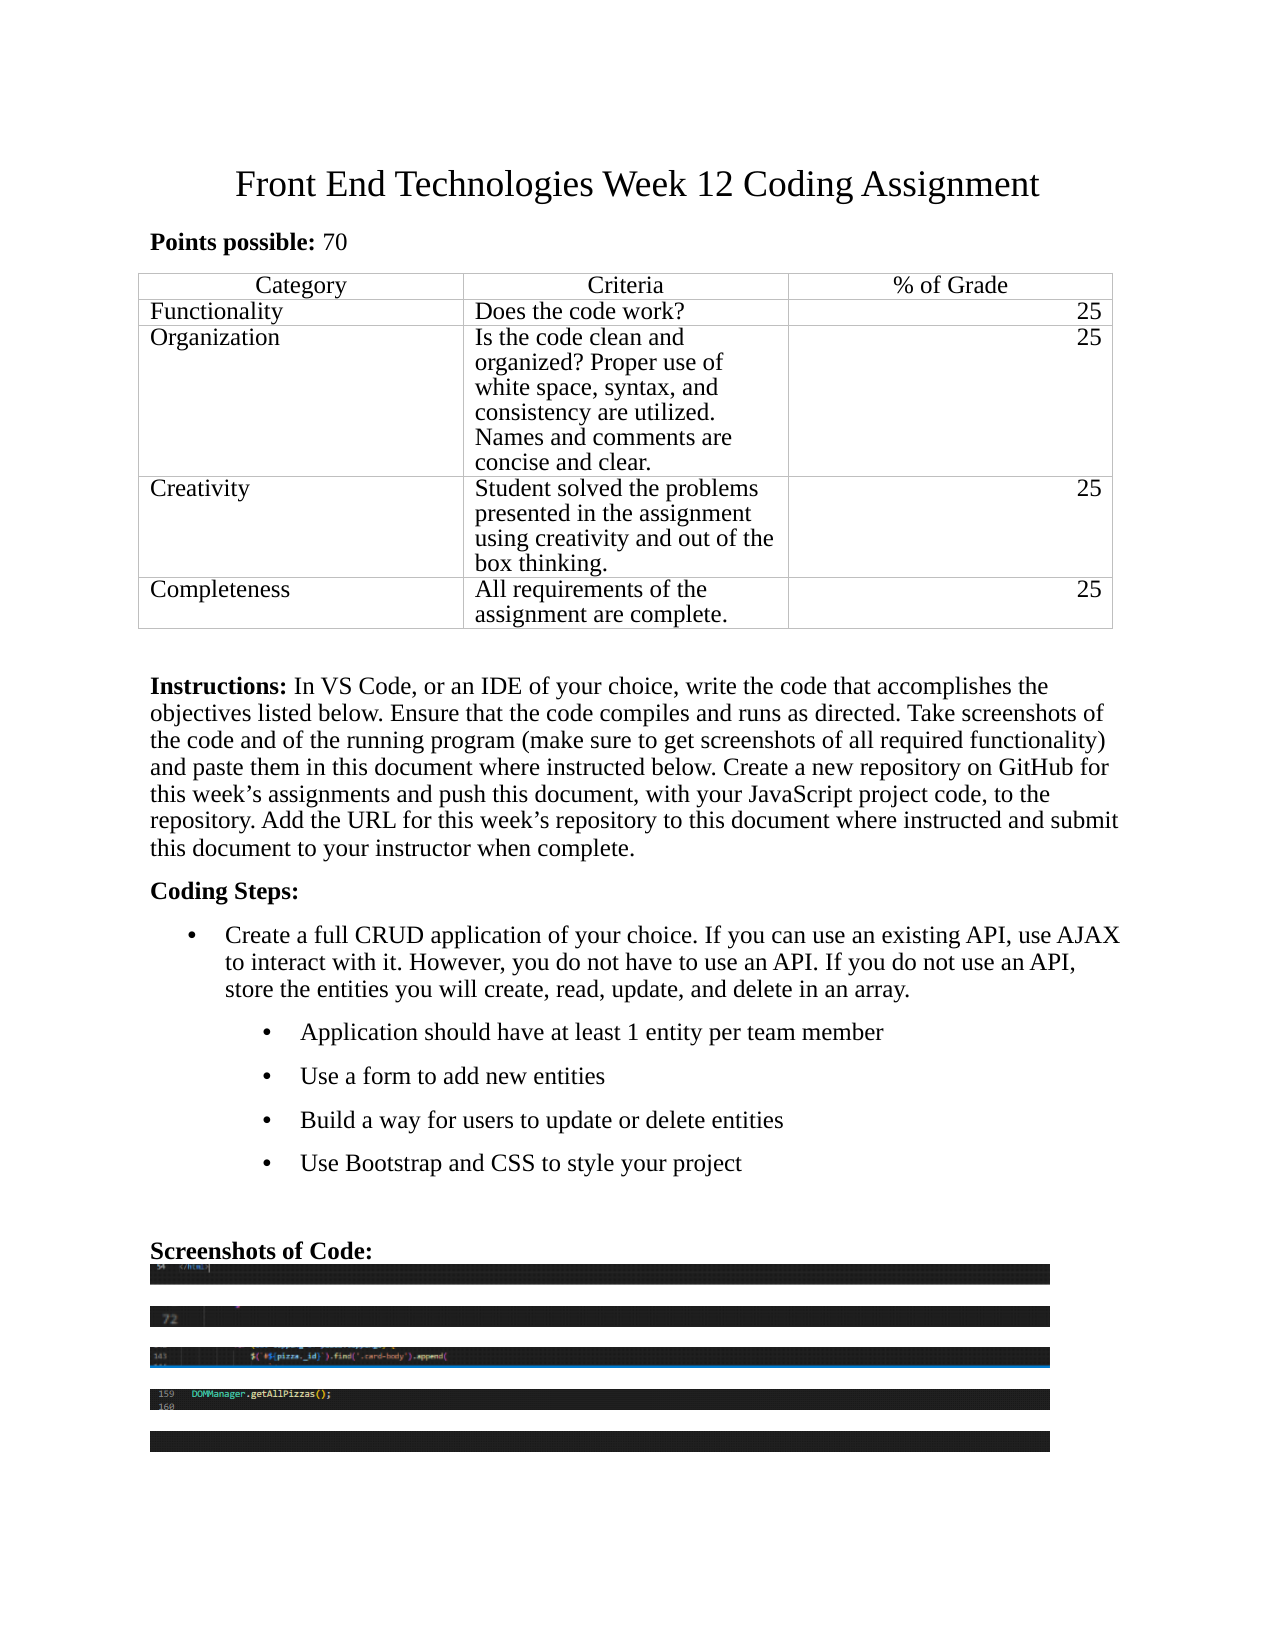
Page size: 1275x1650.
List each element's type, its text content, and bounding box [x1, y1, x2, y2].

table_cell Completeness [139, 578, 463, 628]
table_header Criteria [464, 274, 788, 299]
list Use a form to add new entities [262, 1063, 1125, 1090]
text Instructions: In VS Code, or an IDE of your choice, write the code that accomplishes the objectives listed below. Ensure that the code compiles and runs as directed. Take screenshots of the code and of the running program (make sure to get screenshots of all required functionality) and paste them in this document where instructed below. Create a new repository on GitHub for this week’s assignments and push this document, with your JavaScript project code, to the repository. Add the URL for this week’s repository to this document where instructed and submit this document to your instructor when complete. [150, 672, 1125, 861]
text Screenshots of Code: [150, 1237, 1125, 1264]
table_cell Is the code clean and organized? Proper use of white space, syntax, and consistency are utilized. Names and comments are concise and clear. [464, 326, 788, 476]
list Build a way for users to update or delete entities [262, 1107, 1125, 1133]
table_cell 25 [789, 578, 1112, 628]
table_cell Student solved the problems presented in the assignment using creativity and out of the box thinking. [464, 477, 788, 577]
table_cell Organization [139, 326, 463, 476]
list Create a full CRUD application of your choice. If you can use an existing API, use AJAX to interact with it. However, you do not have to use an API. If you do not use an API, store the entities you will create, read, update, and delete in an array. [187, 922, 1125, 1003]
text Points possible: 70 [150, 202, 1125, 256]
table_cell Does the code work? [464, 300, 788, 325]
text Front End Technologies Week 12 Coding Assignment [150, 175, 1125, 202]
text Coding Steps: [150, 878, 1125, 905]
list Use Bootstrap and CSS to style your project [262, 1150, 1125, 1177]
table_cell 25 [789, 300, 1112, 325]
table_cell Functionality [139, 300, 463, 325]
table_cell All requirements of the assignment are complete. [464, 578, 788, 628]
table_cell 25 [789, 477, 1112, 577]
table_cell 25 [789, 326, 1112, 476]
table_cell Creativity [139, 477, 463, 577]
table_header Category [139, 274, 463, 299]
table_header % of Grade [789, 274, 1112, 299]
list Application should have at least 1 entity per team member [262, 1019, 1125, 1046]
